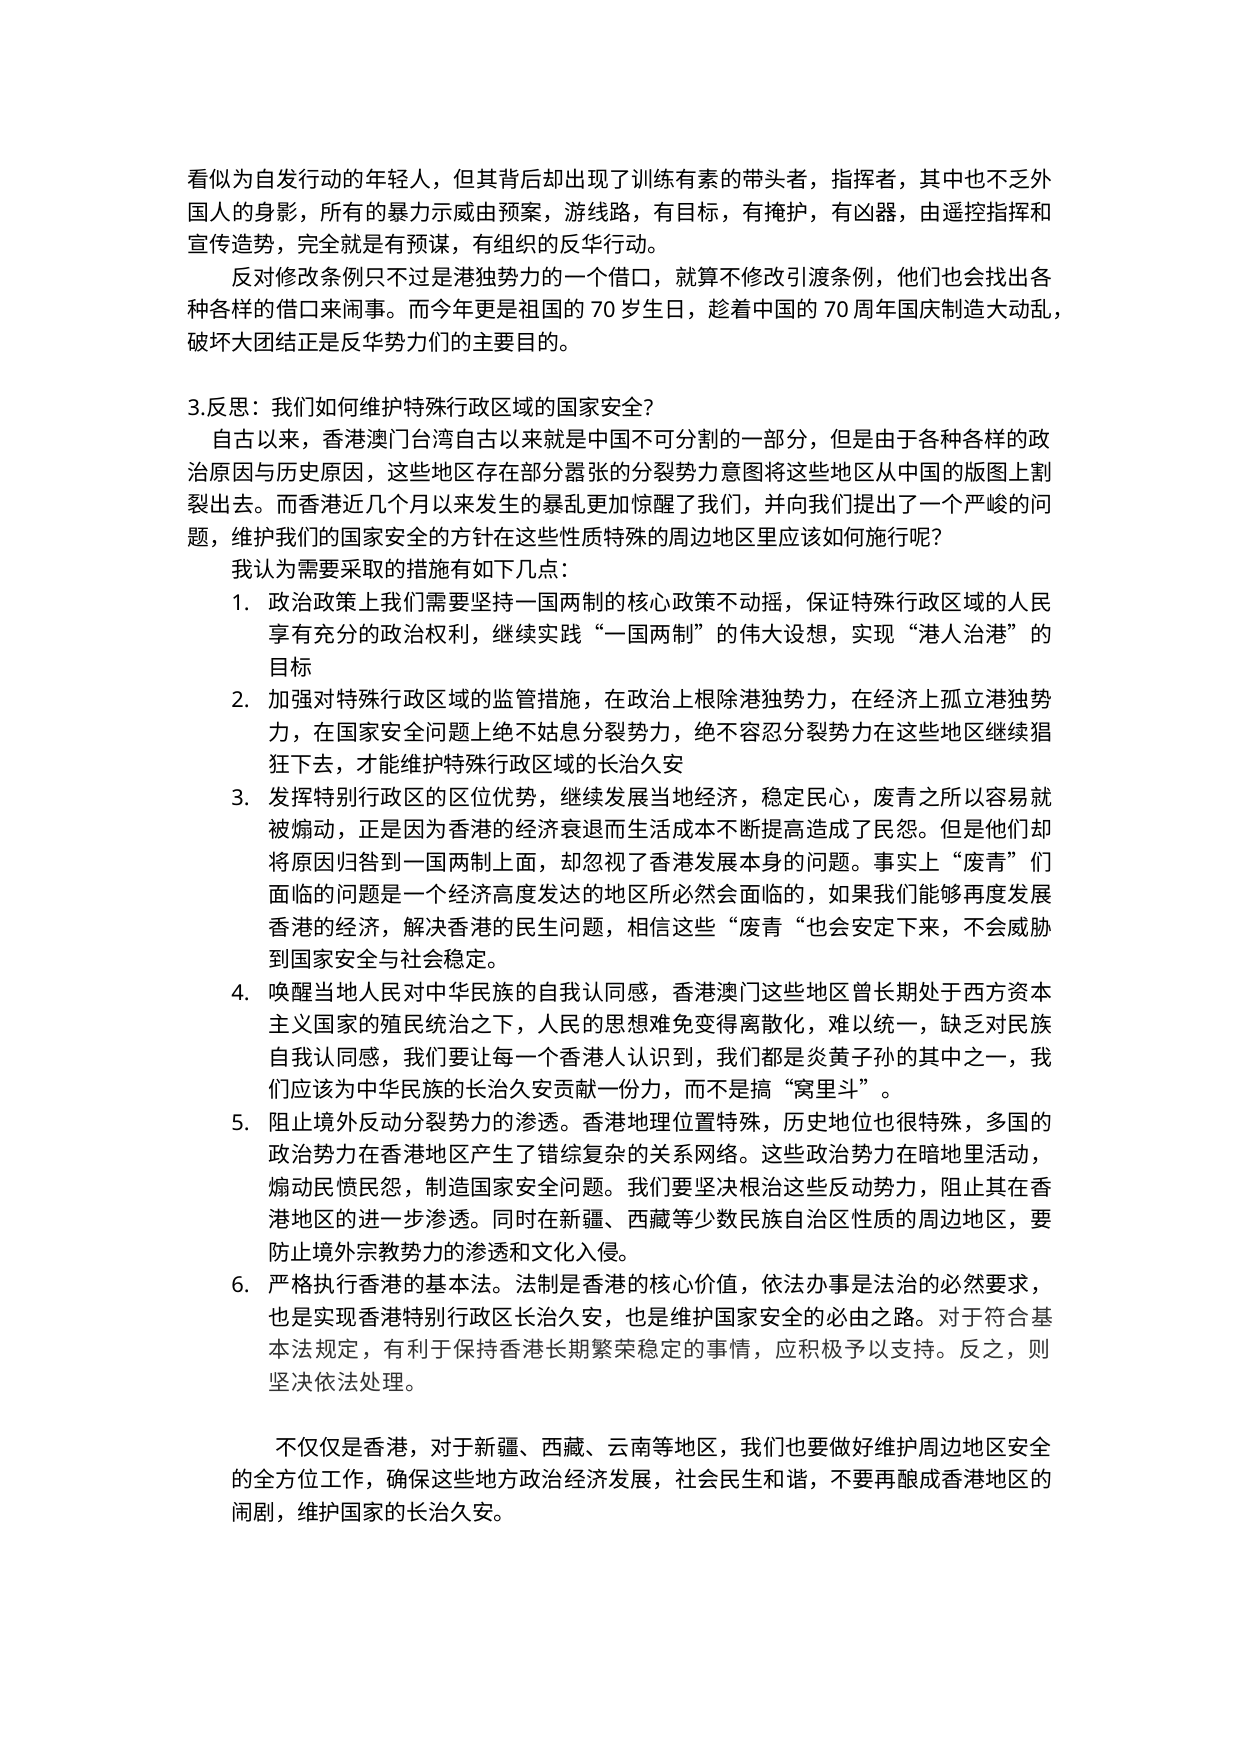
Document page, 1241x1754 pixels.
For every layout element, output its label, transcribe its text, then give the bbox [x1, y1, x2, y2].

list 加强对特殊行政区域的监管措施，在政治上根除港独势力，在经济上孤立港独势力，在国家安全问题上绝不姑息分裂势力，绝不容忍分裂势力在这些地区继续猖狂下去，才能维护特殊行政区域的长治久安 [231, 682, 1053, 779]
list 政治政策上我们需要坚持一国两制的核心政策不动摇，保证特殊行政区域的人民享有充分的政治权利，继续实践“一国两制”的伟大设想，实现“港人治港”的目标 [231, 584, 1053, 682]
text 3.反思：我们如何维护特殊行政区域的国家安全? [187, 389, 1053, 422]
list 唤醒当地人民对中华民族的自我认同感，香港澳门这些地区曾长期处于西方资本主义国家的殖民统治之下，人民的思想难免变得离散化，难以统一，缺乏对民族自我认同感，我们要让每一个香港人认识到，我们都是炎黄子孙的其中之一，我们应该为中华民族的长治久安贡献一份力，而不是搞“窝里斗”。 [231, 974, 1053, 1104]
text 反对修改条例只不过是港独势力的一个借口，就算不修改引渡条例，他们也会找出各种各样的借口来闹事。而今年更是祖国的70岁生日，趁着中国的70周年国庆制造大动乱，破坏大团结正是反华势力们的主要目的。 [187, 259, 1053, 357]
text 不仅仅是香港，对于新疆、西藏、云南等地区，我们也要做好维护周边地区安全的全方位工作，确保这些地方政治经济发展，社会民生和谐，不要再酿成香港地区的闹剧，维护国家的长治久安。 [231, 1429, 1053, 1527]
text 自古以来，香港澳门台湾自古以来就是中国不可分割的一部分，但是由于各种各样的政治原因与历史原因，这些地区存在部分嚣张的分裂势力意图将这些地区从中国的版图上割裂出去。而香港近几个月以来发生的暴乱更加惊醒了我们，并向我们提出了一个严峻的问题，维护我们的国家安全的方针在这些性质特殊的周边地区里应该如何施行呢？ [187, 422, 1053, 552]
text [187, 162, 1053, 259]
text 我认为需要采取的措施有如下几点： [187, 552, 1053, 584]
list 发挥特别行政区的区位优势，继续发展当地经济，稳定民心，废青之所以容易就被煽动，正是因为香港的经济衰退而生活成本不断提高造成了民怨。但是他们却将原因归咎到一国两制上面，却忽视了香港发展本身的问题。事实上“废青”们面临的问题是一个经济高度发达的地区所必然会面临的，如果我们能够再度发展香港的经济，解决香港的民生问题，相信这些“废青“也会安定下来，不会威胁到国家安全与社会稳定。 [231, 779, 1053, 974]
list 严格执行香港的基本法。法制是香港的核心价值，依法办事是法治的必然要求，也是实现香港特别行政区长治久安，也是维护国家安全的必由之路。对于符合基本法规定，有利于保持香港长期繁荣稳定的事情，应积极予以支持。反之，则坚决依法处理。 [231, 1267, 1053, 1397]
list 阻止境外反动分裂势力的渗透。香港地理位置特殊，历史地位也很特殊，多国的政治势力在香港地区产生了错综复杂的关系网络。这些政治势力在暗地里活动，煽动民愤民怨，制造国家安全问题。我们要坚决根治这些反动势力，阻止其在香港地区的进一步渗透。同时在新疆、西藏等少数民族自治区性质的周边地区，要防止境外宗教势力的渗透和文化入侵。 [231, 1104, 1053, 1267]
